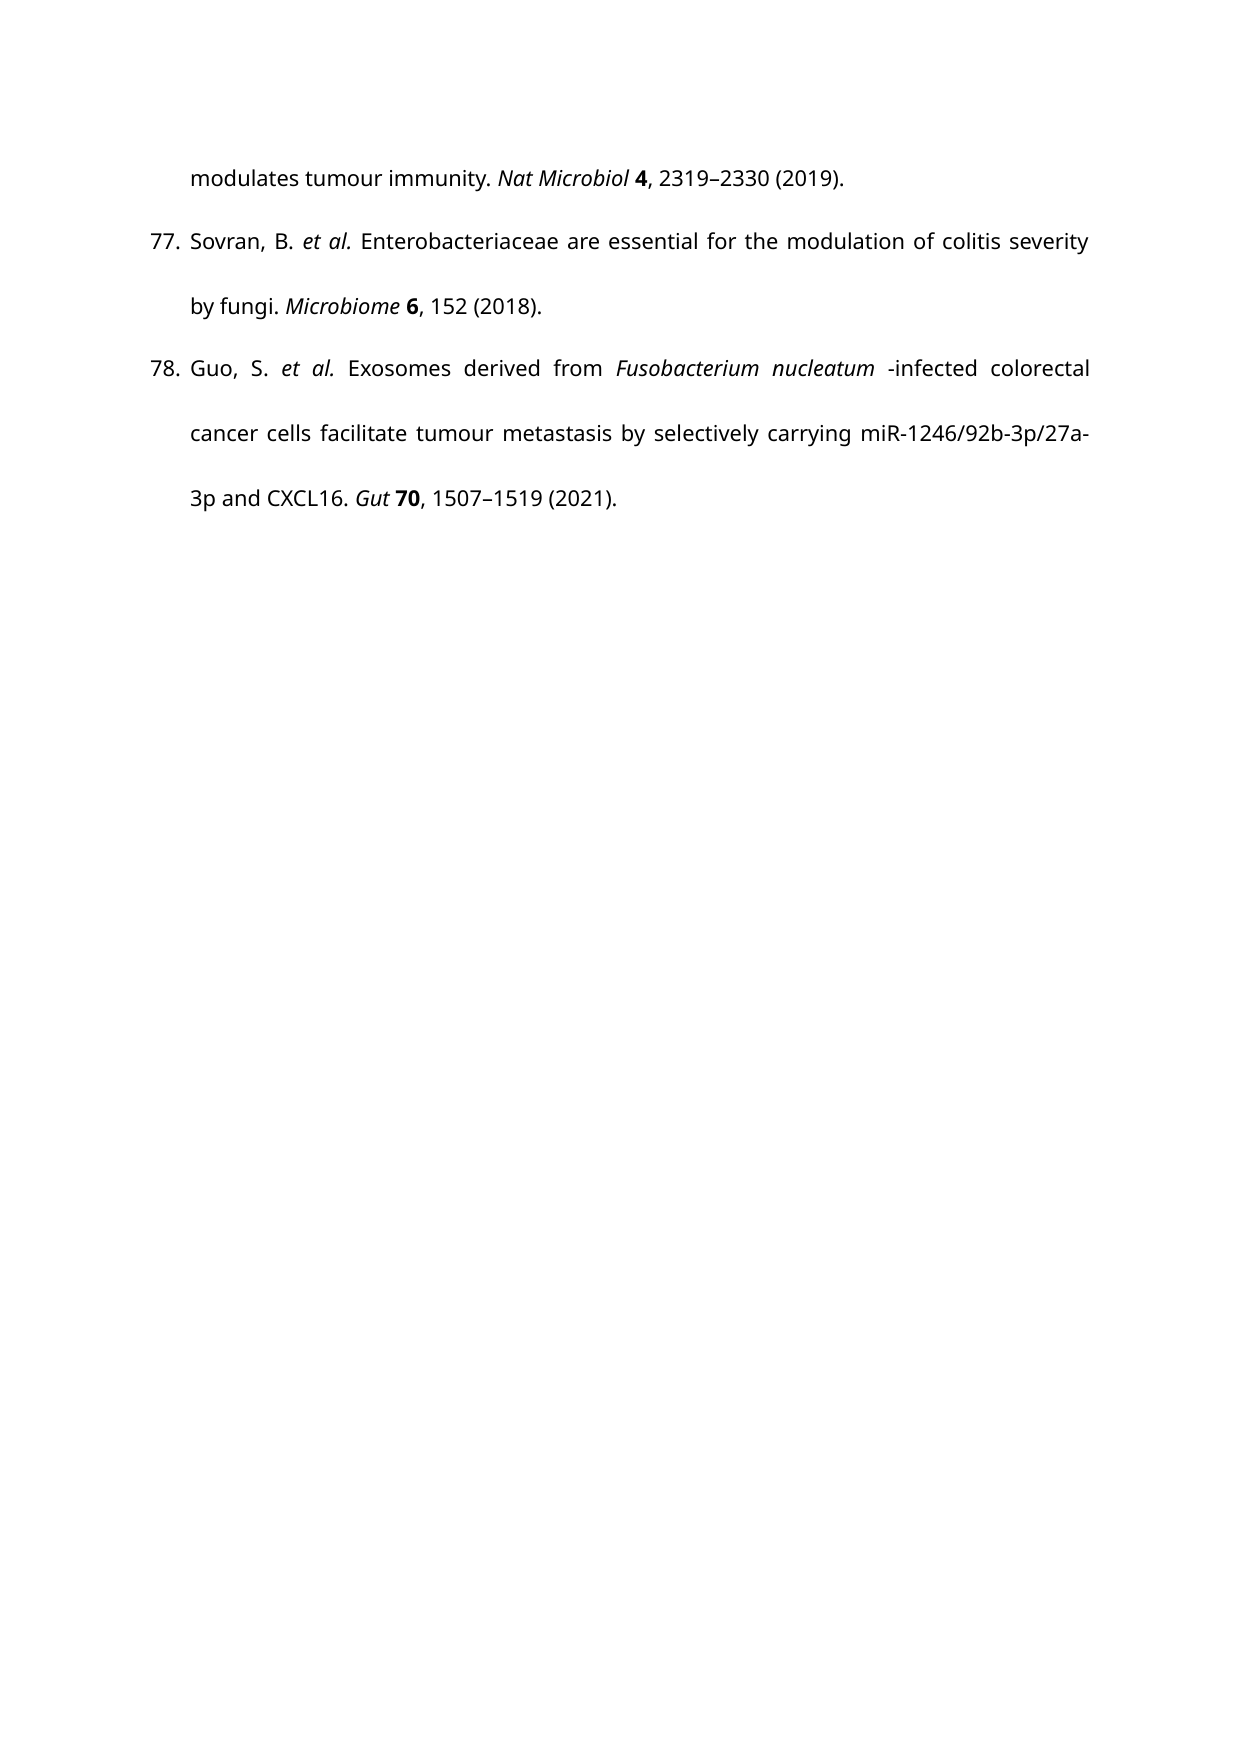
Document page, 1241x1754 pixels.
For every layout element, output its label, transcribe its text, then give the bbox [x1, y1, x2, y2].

text 77. Sovran, B. et al. Enterobacteriaceae are essential for the modulation of colitis severity by fungi. Microbiome 6, 152 (2018). [150, 224, 1090, 322]
text 78. Guo, S. et al. Exosomes derived from Fusobacterium nucleatum -infected colorectal cancer cells facilitate tumour metastasis by selectively carrying miR-1246/92b-3p/27a-3p and CXCL16. Gut 70, 1507–1519 (2021). [150, 352, 1090, 514]
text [150, 162, 1090, 194]
